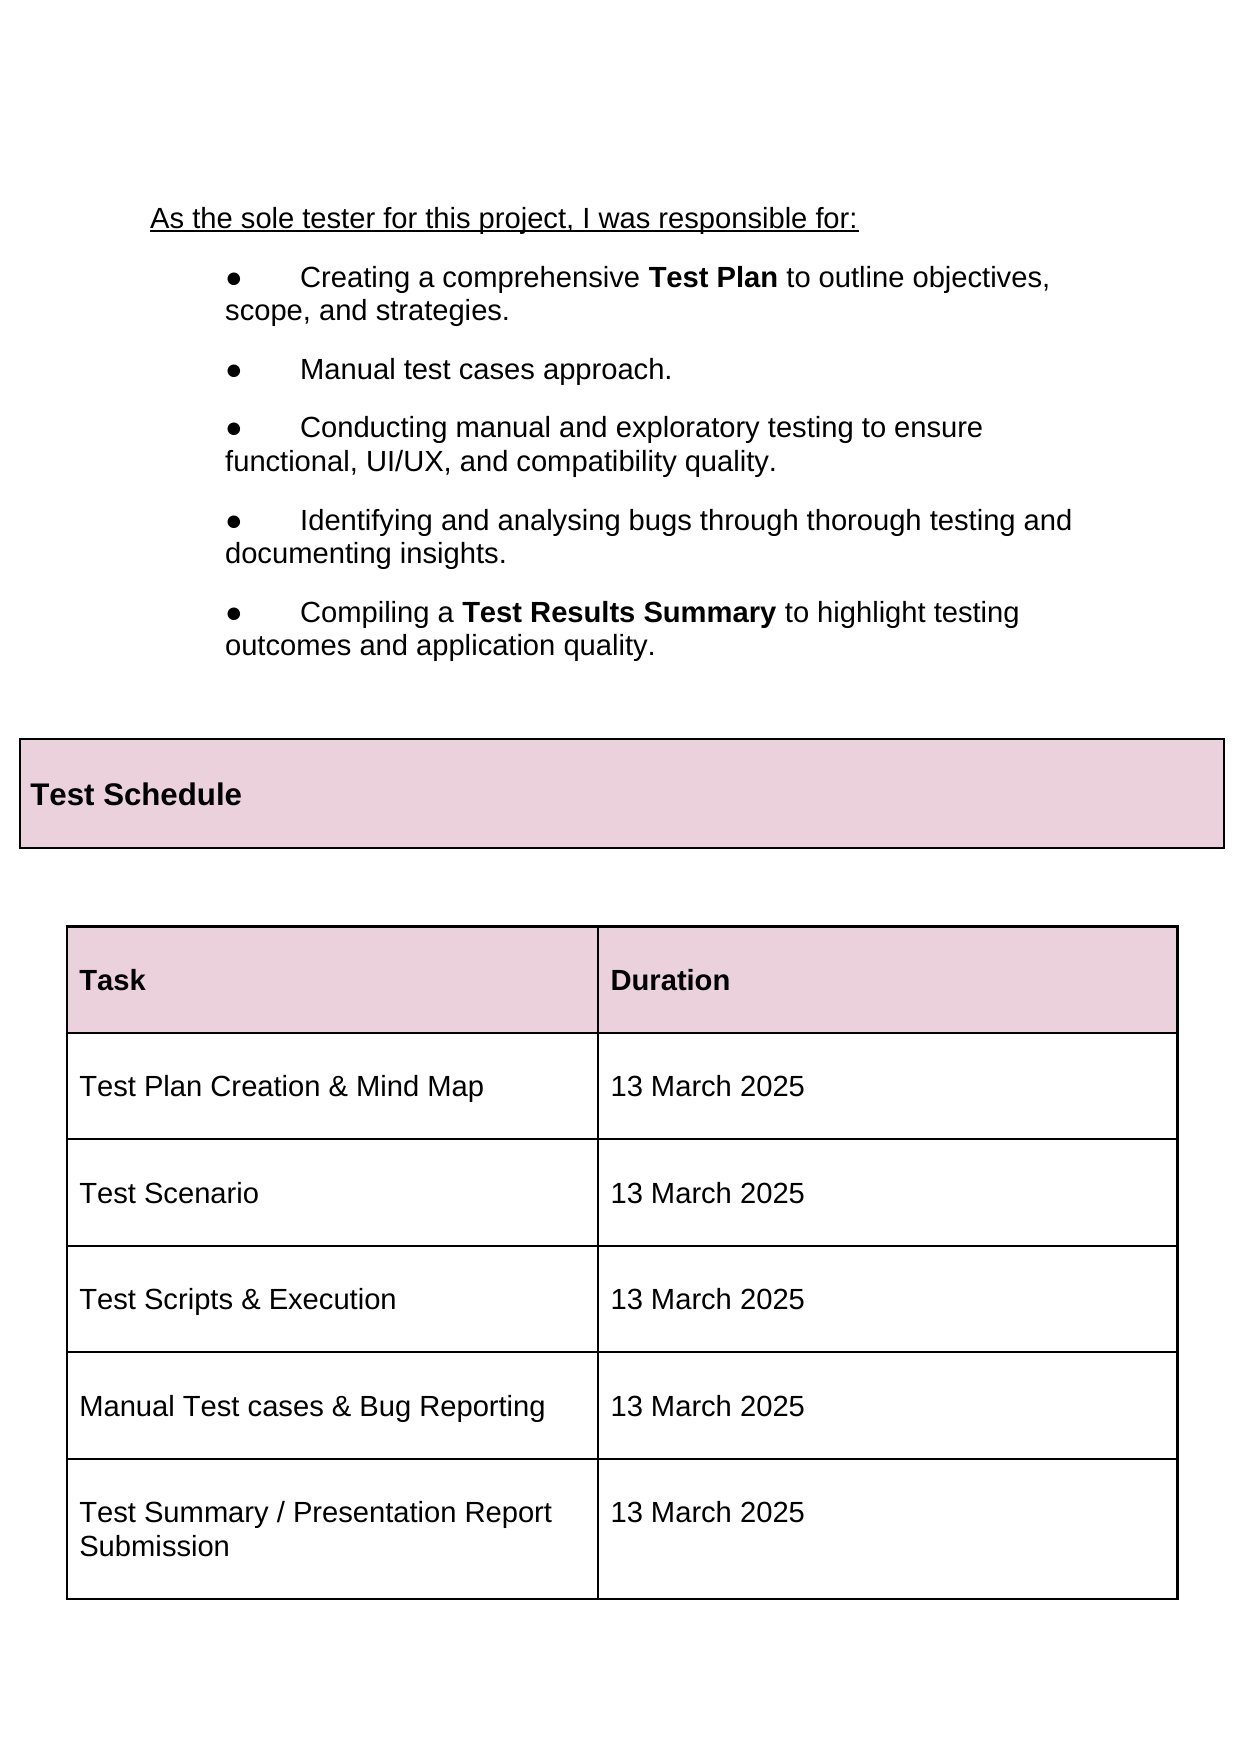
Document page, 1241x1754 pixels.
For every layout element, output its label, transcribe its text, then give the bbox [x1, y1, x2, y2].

table_cell Test Scripts & Execution [68, 1247, 597, 1351]
table_cell 13 March 2025 [599, 1140, 1176, 1245]
table_cell 13 March 2025 [599, 1460, 1176, 1598]
table_header Test Schedule [21, 740, 1223, 847]
table_cell 13 March 2025 [599, 1034, 1176, 1138]
table_cell Test Summary / Presentation Report Submission [68, 1460, 597, 1598]
text ● Identifying and analysing bugs through thorough testing and documenting insights. [225, 503, 1090, 570]
text ● Creating a comprehensive Test Plan to outline objectives, scope, and strategies. [225, 260, 1090, 327]
table_header Duration [599, 928, 1176, 1032]
table_cell Manual Test cases & Bug Reporting [68, 1353, 597, 1458]
table_header Task [68, 928, 597, 1032]
table_cell Test Scenario [68, 1140, 597, 1245]
text ● Manual test cases approach. [225, 352, 1090, 386]
text As the sole tester for this project, I was responsible for: [150, 201, 1090, 235]
table_cell 13 March 2025 [599, 1247, 1176, 1351]
text ● Conducting manual and exploratory testing to ensure functional, UI/UX, and compatibility quality. [225, 411, 1090, 478]
table_cell Test Plan Creation & Mind Map [68, 1034, 597, 1138]
text ● Compiling a Test Results Summary to highlight testing outcomes and application quality. [225, 595, 1090, 662]
table_cell 13 March 2025 [599, 1353, 1176, 1458]
